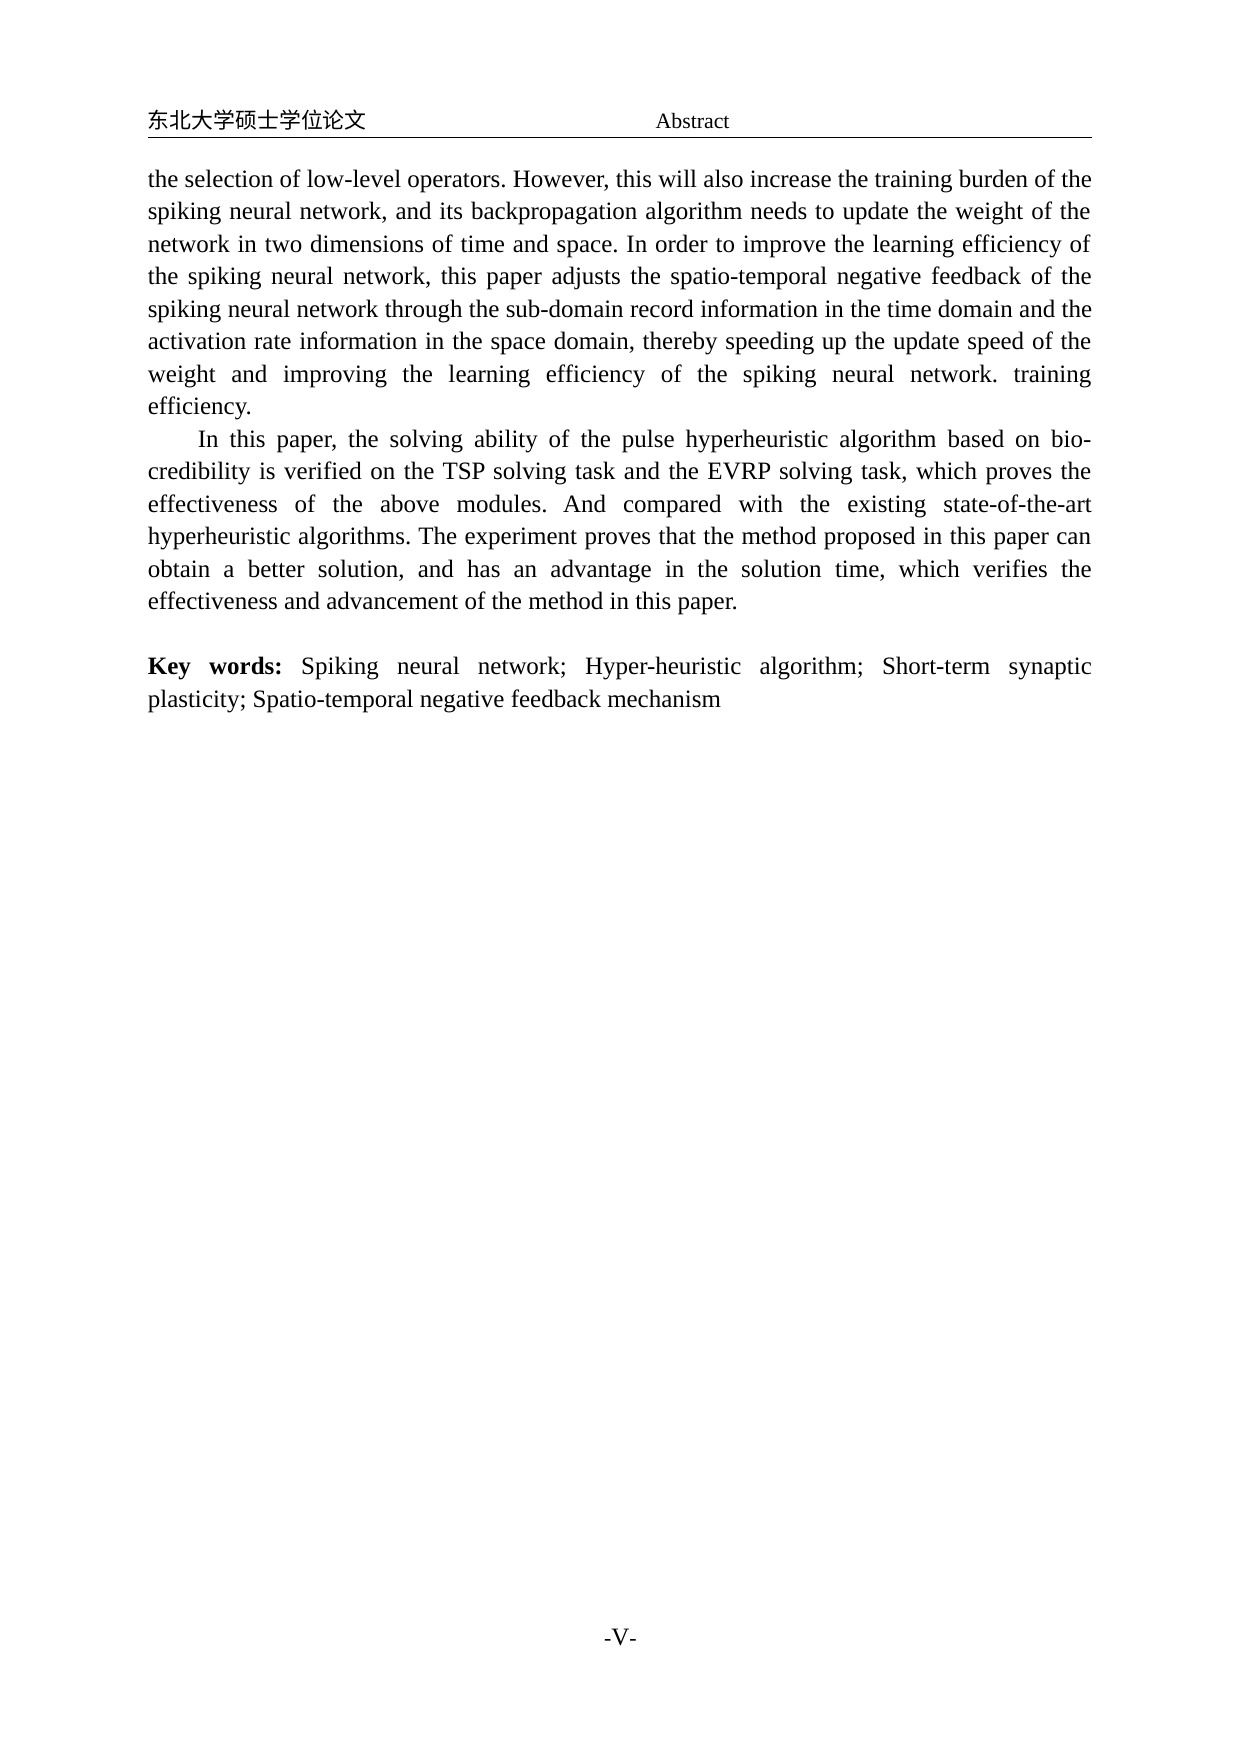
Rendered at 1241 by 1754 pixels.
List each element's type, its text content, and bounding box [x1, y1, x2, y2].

text In this paper, the solving ability of the pulse hyperheuristic algorithm based on bio-credibility is verified on the TSP solving task and the EVRP solving task, which proves the effectiveness of the above modules. And compared with the existing state-of-the-art hyperheuristic algorithms. The experiment proves that the method proposed in this paper can obtain a better solution, and has an advantage in the solution time, which verifies the effectiveness and advancement of the method in this paper. [148, 422, 1092, 617]
text Key words: Spiking neural network; Hyper-heuristic algorithm; Short-term synaptic plasticity; Spatio-temporal negative feedback mechanism [148, 649, 1092, 714]
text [148, 162, 1092, 422]
